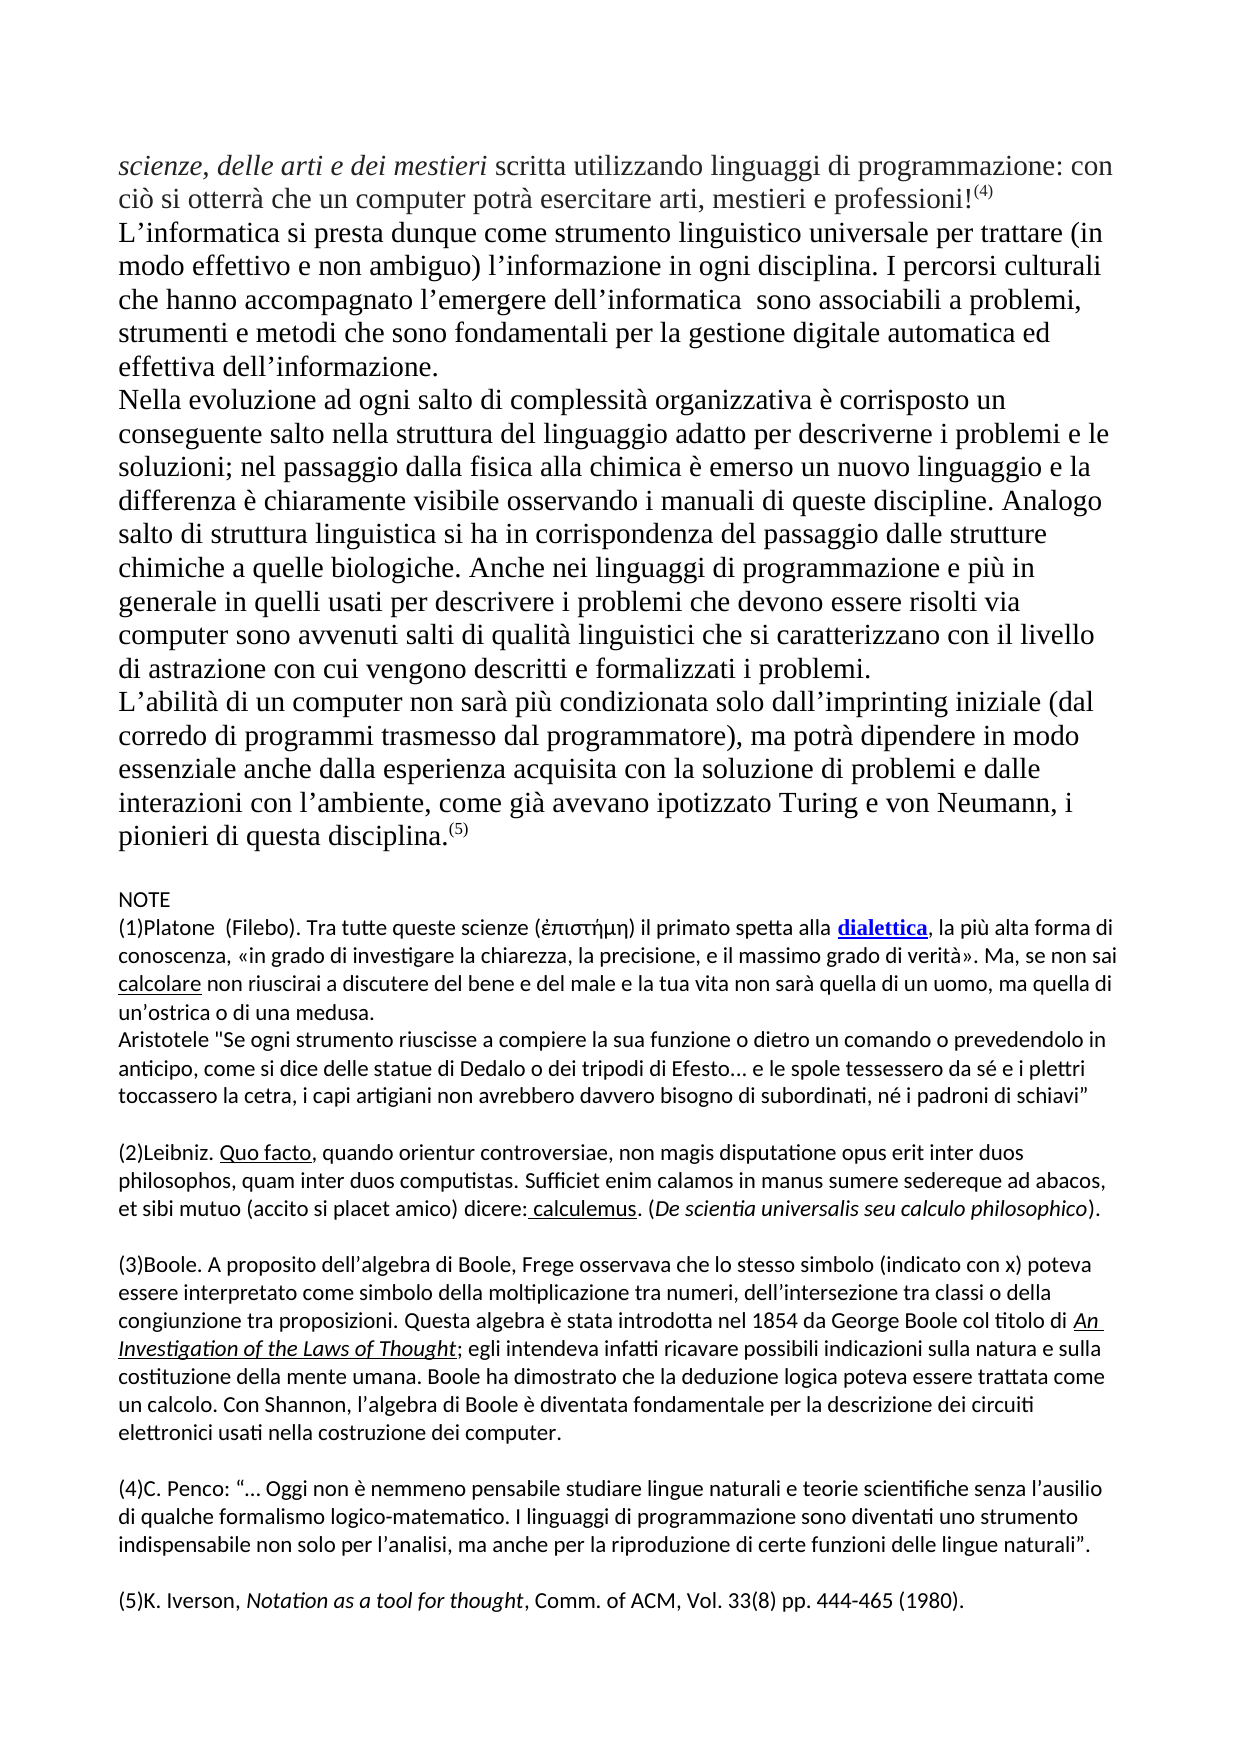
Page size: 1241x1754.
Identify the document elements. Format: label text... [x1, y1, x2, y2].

text (2)Leibniz. Quo facto, quando orientur controversiae, non magis disputatione opus erit inter duos philosophos, quam inter duos computistas. Sufficiet enim calamos in manus sumere sedereque ad abacos, et sibi mutuo (accito si placet amico) dicere: calculemus. (De scientia universalis seu calculo philosophico). [118, 1138, 1122, 1222]
text (5)K. Iverson, Notation as a tool for thought, Comm. of ACM, Vol. 33(8) pp. 444-465 (1980). [118, 1586, 1122, 1614]
text L’informatica si presta dunque come strumento linguistico universale per trattare (in modo effettivo e non ambiguo) l’informazione in ogni disciplina. I percorsi culturali che hanno accompagnato l’emergere dell’informatica sono associabili a problemi, strumenti e metodi che sono fondamentali per la gestione digitale automatica ed effettiva dell’informazione. [118, 215, 1122, 382]
text L’abilità di un computer non sarà più condizionata solo dall’imprinting iniziale (dal corredo di programmi trasmesso dal programmatore), ma potrà dipendere in modo essenziale anche dalla esperienza acquisita con la soluzione di problemi e dalle interazioni con l’ambiente, come già avevano ipotizzato Turing e von Neumann, i pionieri di questa disciplina.(5) [118, 684, 1122, 852]
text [118, 148, 1122, 215]
text (1)Platone (Filebo). Tra tutte queste scienze (ἐπιστήμη) il primato spetta alla dialettica, la più alta forma di conoscenza, «in grado di investigare la chiarezza, la precisione, e il massimo grado di verità». Ma, se non sai calcolare non riuscirai a discutere del bene e del male e la tua vita non sarà quella di un uomo, ma quella di un’ostrica o di una medusa. [118, 913, 1122, 1026]
text Nella evoluzione ad ogni salto di complessità organizzativa è corrisposto un conseguente salto nella struttura del linguaggio adatto per descriverne i problemi e le soluzioni; nel passaggio dalla fisica alla chimica è emerso un nuovo linguaggio e la differenza è chiaramente visibile osservando i manuali di queste discipline. Analogo salto di struttura linguistica si ha in corrispondenza del passaggio dalle strutture chimiche a quelle biologiche. Anche nei linguaggi di programmazione e più in generale in quelli usati per descrivere i problemi che devono essere risolti via computer sono avvenuti salti di qualità linguistici che si caratterizzano con il livello di astrazione con cui vengono descritti e formalizzati i problemi. [118, 382, 1122, 684]
text (3)Boole. A proposito dell’algebra di Boole, Frege osservava che lo stesso simbolo (indicato con x) poteva essere interpretato come simbolo della moltiplicazione tra numeri, dell’intersezione tra classi o della congiunzione tra proposizioni. Questa algebra è stata introdotta nel 1854 da George Boole col titolo di An Investigation of the Laws of Thought; egli intendeva infatti ricavare possibili indicazioni sulla natura e sulla costituzione della mente umana. Boole ha dimostrato che la deduzione logica poteva essere trattata come un calcolo. Con Shannon, l’algebra di Boole è diventata fondamentale per la descrizione dei circuiti elettronici usati nella costruzione dei computer. [118, 1250, 1122, 1446]
text Aristotele "Se ogni strumento riuscisse a compiere la sua funzione o dietro un comando o prevedendolo in anticipo, come si dice delle statue di Dedalo o dei tripodi di Efesto... e le spole tessessero da sé e i plettri toccassero la cetra, i capi artigiani non avrebbero davvero bisogno di subordinati, né i padroni di schiavi” [118, 1026, 1122, 1110]
text NOTE [118, 886, 1122, 913]
text (4)C. Penco: “… Oggi non è nemmeno pensabile studiare lingue naturali e teorie scientifiche senza l’ausilio di qualche formalismo logico-matematico. I linguaggi di programmazione sono diventati uno strumento indispensabile non solo per l’analisi, ma anche per la riproduzione di certe funzioni delle lingue naturali”. [118, 1474, 1122, 1558]
